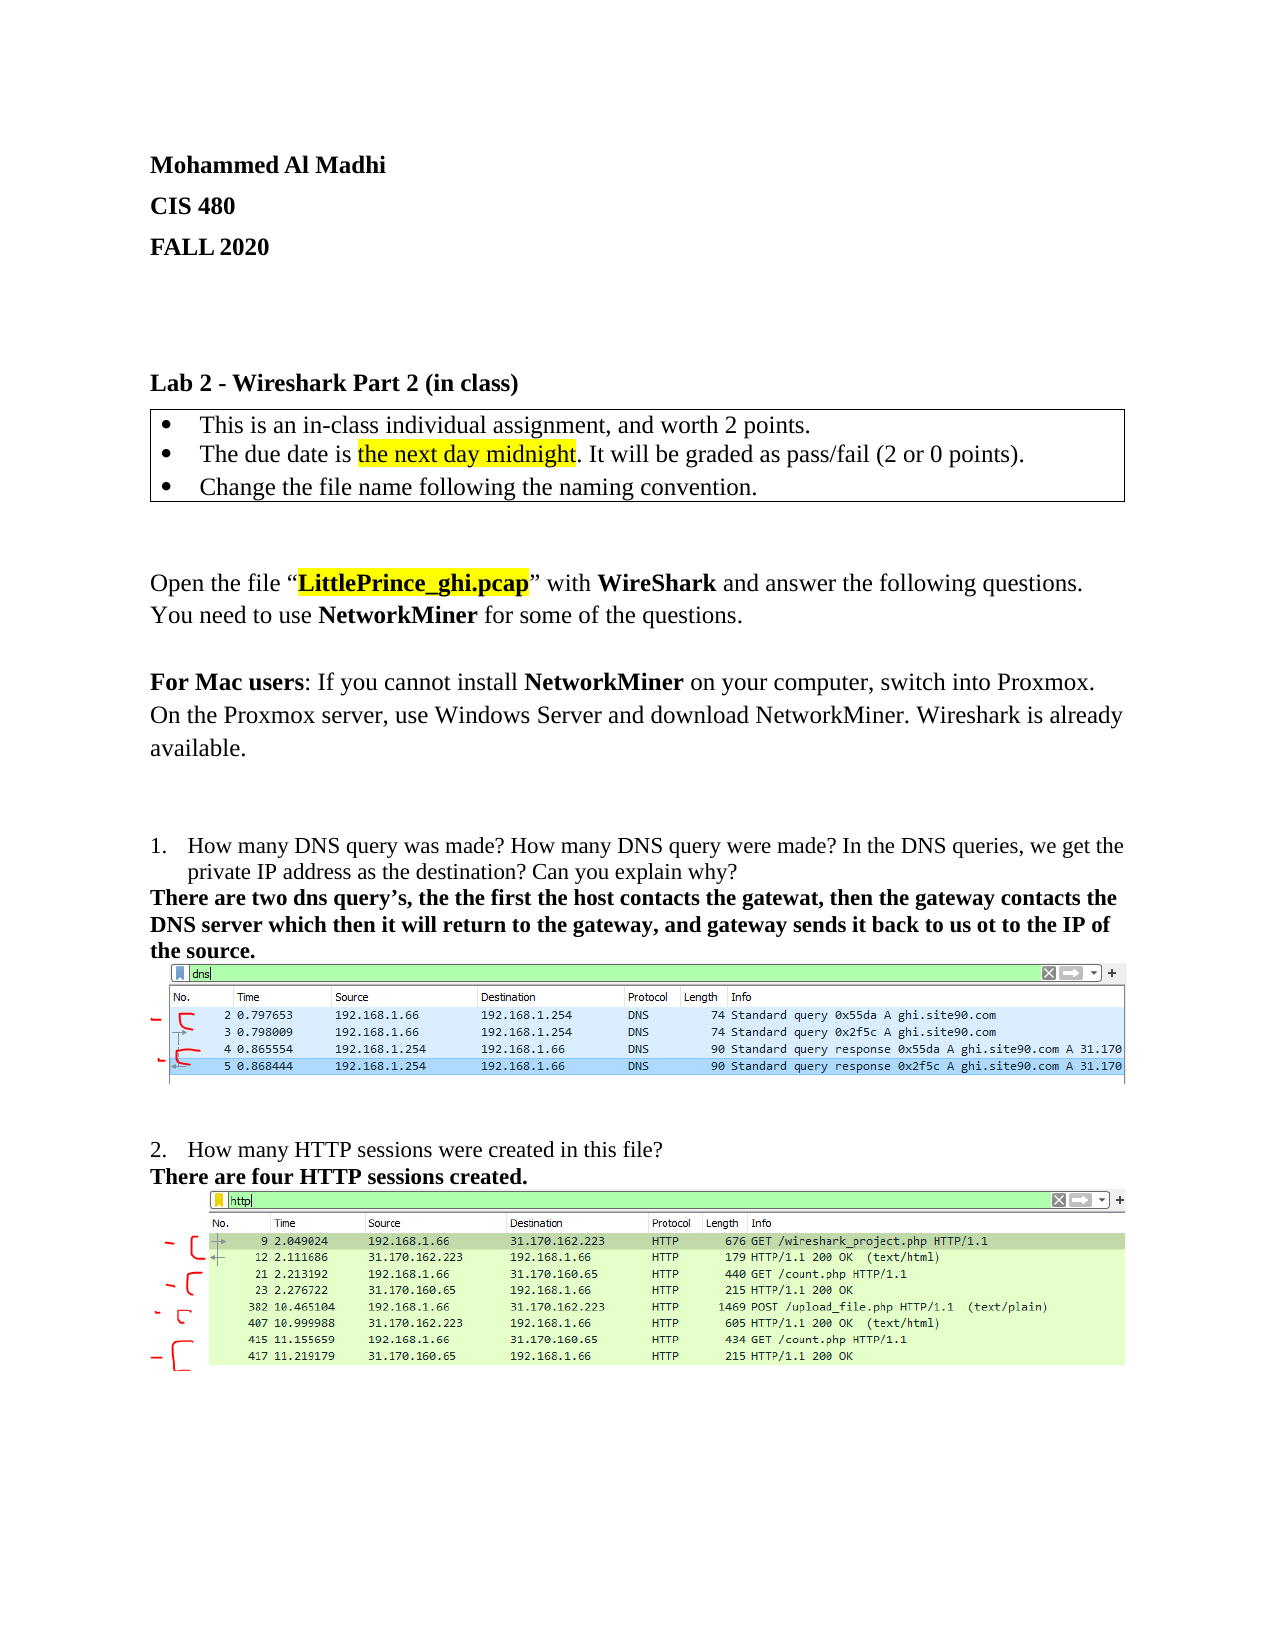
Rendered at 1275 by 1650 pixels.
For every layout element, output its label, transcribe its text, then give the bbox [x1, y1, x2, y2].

text Open the file “LittlePrince_ghi.pcap” with WireShark and answer the following questions. You need to use NetworkMiner for some of the questions. [150, 568, 1125, 629]
list How many DNS query was made? How many DNS query were made? In the DNS queries, we get the private IP address as the destination? Can you explain why? [150, 832, 1125, 884]
text There are two dns query’s, the the first the host contacts the gatewat, then the gateway contacts the DNS server which then it will return to the gateway, and gateway sends it back to us ot to the IP of the source. [150, 884, 1125, 963]
table_header This is an in-class individual assignment, and worth 2 points. The due date is the next day midnight. It will be graded as pass/fail (2 or 0 points). Change the file name following the naming convention. [151, 410, 1124, 501]
text For Mac users: If you cannot install NetworkMiner on your computer, switch into Proxmox. On the Proxmox server, use Windows Server and download NetworkMiner. Wireshark is already available. [150, 667, 1125, 761]
subtitle Mohammed Al Madhi [150, 150, 1125, 179]
list How many HTTP sessions were created in this file? [150, 1137, 1125, 1163]
subtitle CIS 480 [150, 191, 1125, 220]
picture [150, 1189, 1125, 1371]
subtitle FALL 2020 [150, 232, 1125, 261]
subtitle Lab 2 - Wireshark Part 2 (in class) [150, 368, 1125, 396]
text There are four HTTP sessions created. [150, 1163, 1125, 1189]
picture [150, 963, 1125, 1084]
